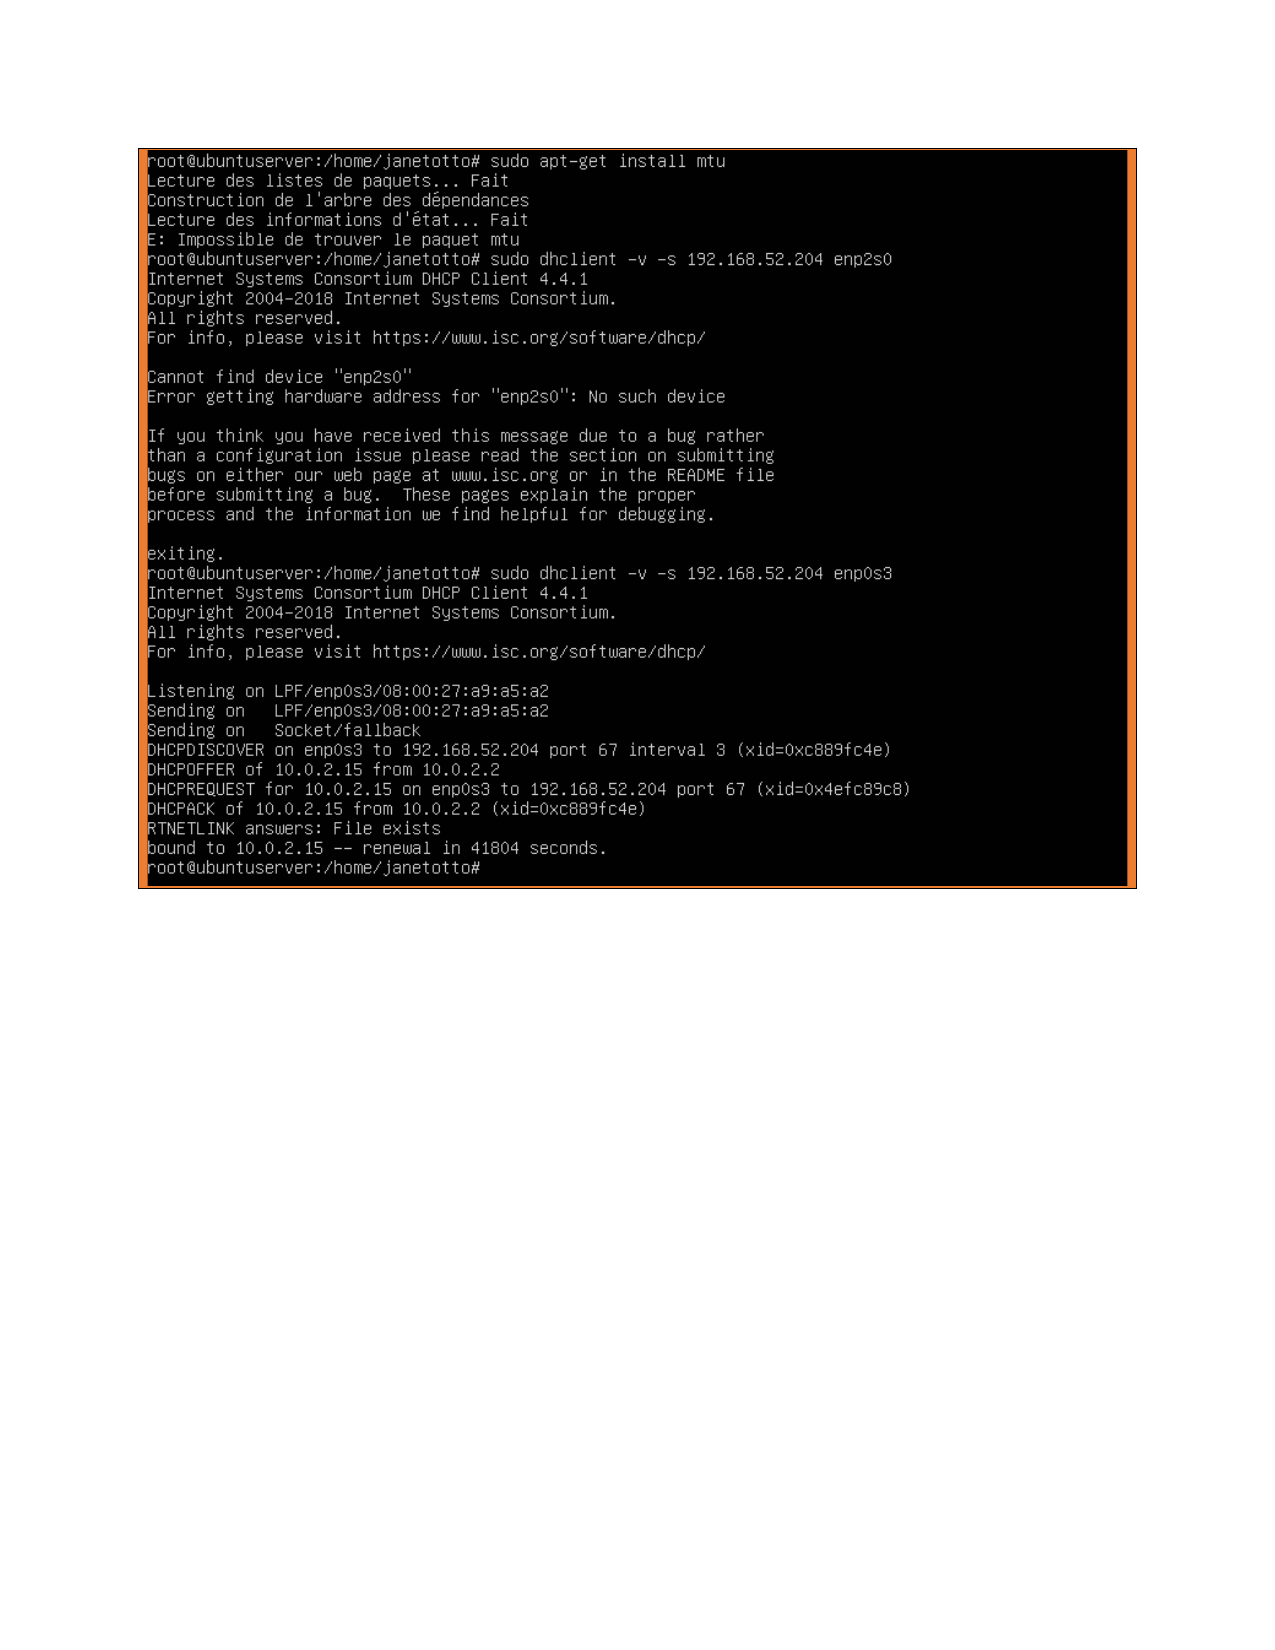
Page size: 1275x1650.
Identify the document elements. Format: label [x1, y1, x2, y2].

picture [147, 150, 1128, 886]
